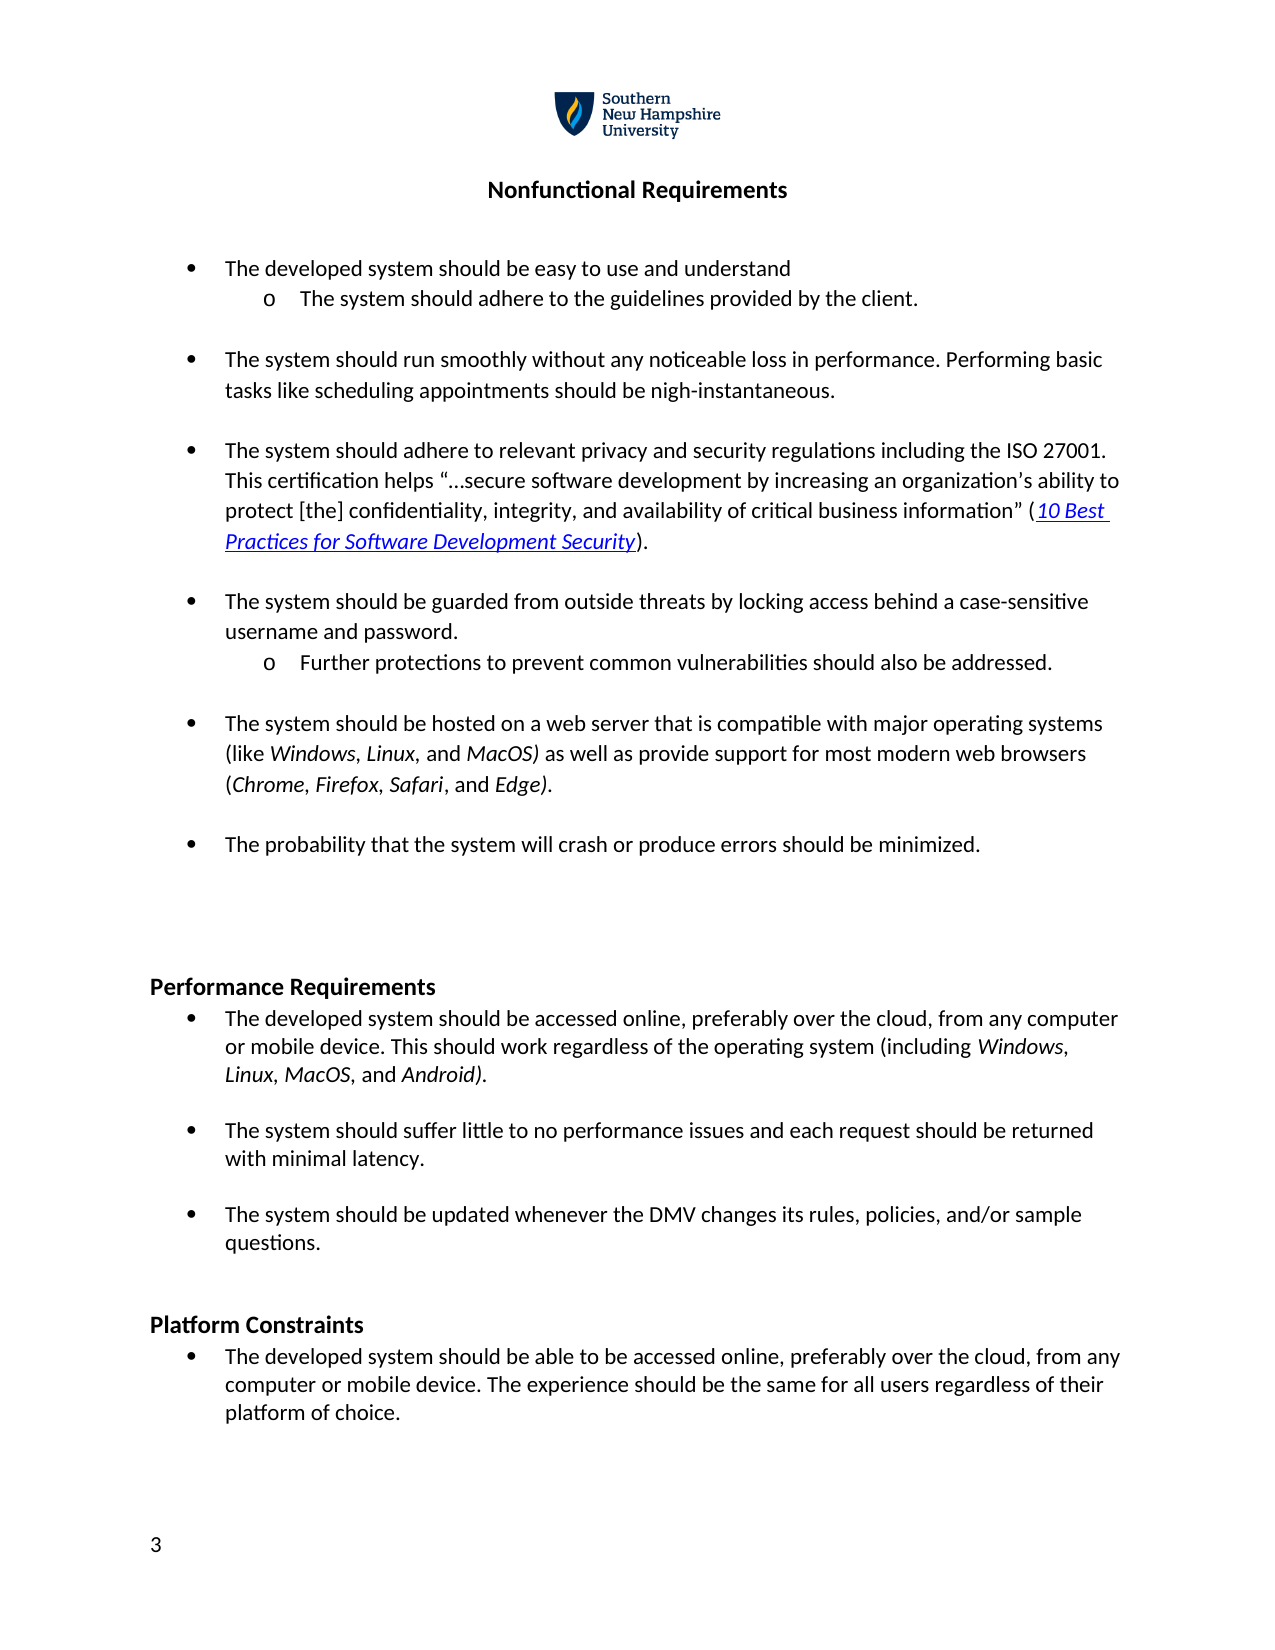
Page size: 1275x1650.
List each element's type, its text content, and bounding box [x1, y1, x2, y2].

subtitle Performance Requirements [150, 971, 1125, 1001]
list The system should suffer little to no performance issues and each request should be returned with minimal latency. [187, 1116, 1125, 1172]
list The system should be hosted on a web server that is compatible with major operating systems (like Windows, Linux, and MacOS) as well as provide support for most modern web browsers (Chrome, Firefox, Safari, and Edge). [187, 709, 1125, 798]
list The developed system should be able to be accessed online, preferably over the cloud, from any computer or mobile device. The experience should be the same for all users regardless of their platform of choice. [187, 1342, 1125, 1426]
list The developed system should be easy to use and understand [187, 254, 1125, 282]
picture [546, 75, 729, 154]
list The probability that the system will crash or produce errors should be minimized. [187, 830, 1125, 858]
list Further protections to prevent common vulnerabilities should also be addressed. [262, 648, 1125, 677]
list The system should adhere to relevant privacy and security regulations including the ISO 27001. This certification helps “…secure software development by increasing an organization’s ability to protect [the] confidentiality, integrity, and availability of critical business information” (10 Best Practices for Software Development Security). [187, 436, 1125, 555]
list The system should be updated whenever the DMV changes its rules, policies, and/or sample questions. [187, 1200, 1125, 1256]
list The developed system should be accessed online, preferably over the cloud, from any computer or mobile device. This should work regardless of the operating system (including Windows, Linux, MacOS, and Android). [187, 1004, 1125, 1088]
list The system should adhere to the guidelines provided by the client. [262, 284, 1125, 313]
subtitle Nonfunctional Requirements [150, 174, 1125, 204]
subtitle Platform Constraints [150, 1309, 1125, 1339]
list The system should be guarded from outside threats by locking access behind a case-sensitive username and password. [187, 587, 1125, 646]
list The system should run smoothly without any noticeable loss in performance. Performing basic tasks like scheduling appointments should be nigh-instantaneous. [187, 346, 1125, 404]
